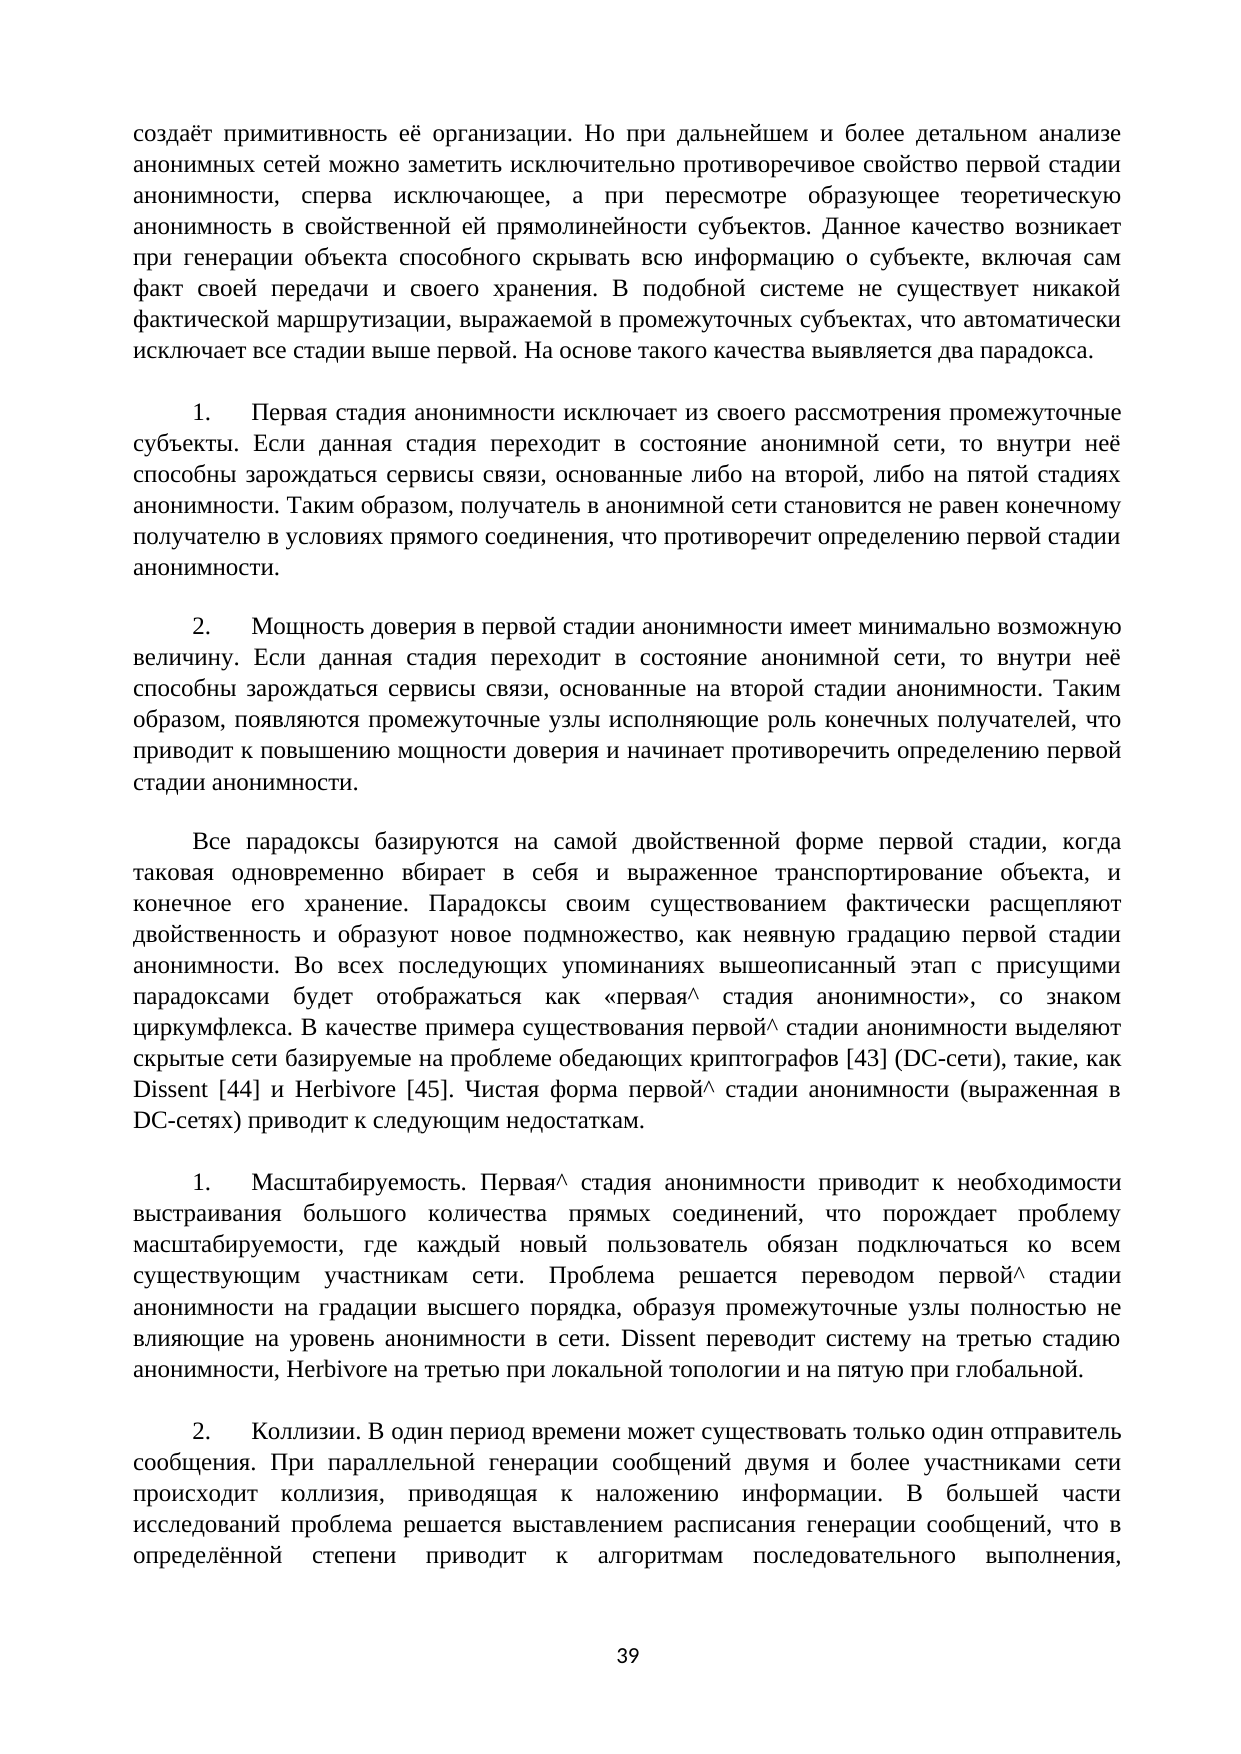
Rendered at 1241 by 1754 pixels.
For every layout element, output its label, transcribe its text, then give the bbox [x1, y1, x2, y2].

text 2. Мощность доверия в первой стадии анонимности имеет минимально возможную величину. Если данная стадия переходит в состояние анонимной сети, то внутри неё способны зарождаться сервисы связи, основанные на второй стадии анонимности. Таким образом, появляются промежуточные узлы исполняющие роль конечных получателей, что приводит к повышению мощности доверия и начинает противоречить определению первой стадии анонимности. [133, 611, 1122, 795]
text 1. Первая стадия анонимности исключает из своего рассмотрения промежуточные субъекты. Если данная стадия переходит в состояние анонимной сети, то внутри неё способны зарождаться сервисы связи, основанные либо на второй, либо на пятой стадиях анонимности. Таким образом, получатель в анонимной сети становится не равен конечному получателю в условиях прямого соединения, что противоречит определению первой стадии анонимности. [133, 397, 1122, 581]
text Все парадоксы базируются на самой двойственной форме первой стадии, когда таковая одновременно вбирает в себя и выраженное транспортирование объекта, и конечное его хранение. Парадоксы своим существованием фактически расщепляют двойственность и образуют новое подмножество, как неявную градацию первой стадии анонимности. Во всех последующих упоминаниях вышеописанный этап с присущими парадоксами будет отображаться как «первая^ стадия анонимности», со знаком циркумфлекса. В качестве примера существования первой^ стадии анонимности выделяют скрытые сети базируемые на проблеме обедающих криптографов [43] (DC-сети), такие, как Dissent [44] и Herbivore [45]. Чистая форма первой^ стадии анонимности (выраженная в DC-сетях) приводит к следующим недостаткам. [133, 826, 1122, 1134]
text 1. Масштабируемость. Первая^ стадия анонимности приводит к необходимости выстраивания большого количества прямых соединений, что порождает проблему масштабируемости, где каждый новый пользователь обязан подключаться ко всем существующим участникам сети. Проблема решается переводом первой^ стадии анонимности на градации высшего порядка, образуя промежуточные узлы полностью не влияющие на уровень анонимности в сети. Dissent переводит систему на третью стадию анонимности, Herbivore на третью при локальной топологии и на пятую при глобальной. [133, 1167, 1122, 1382]
